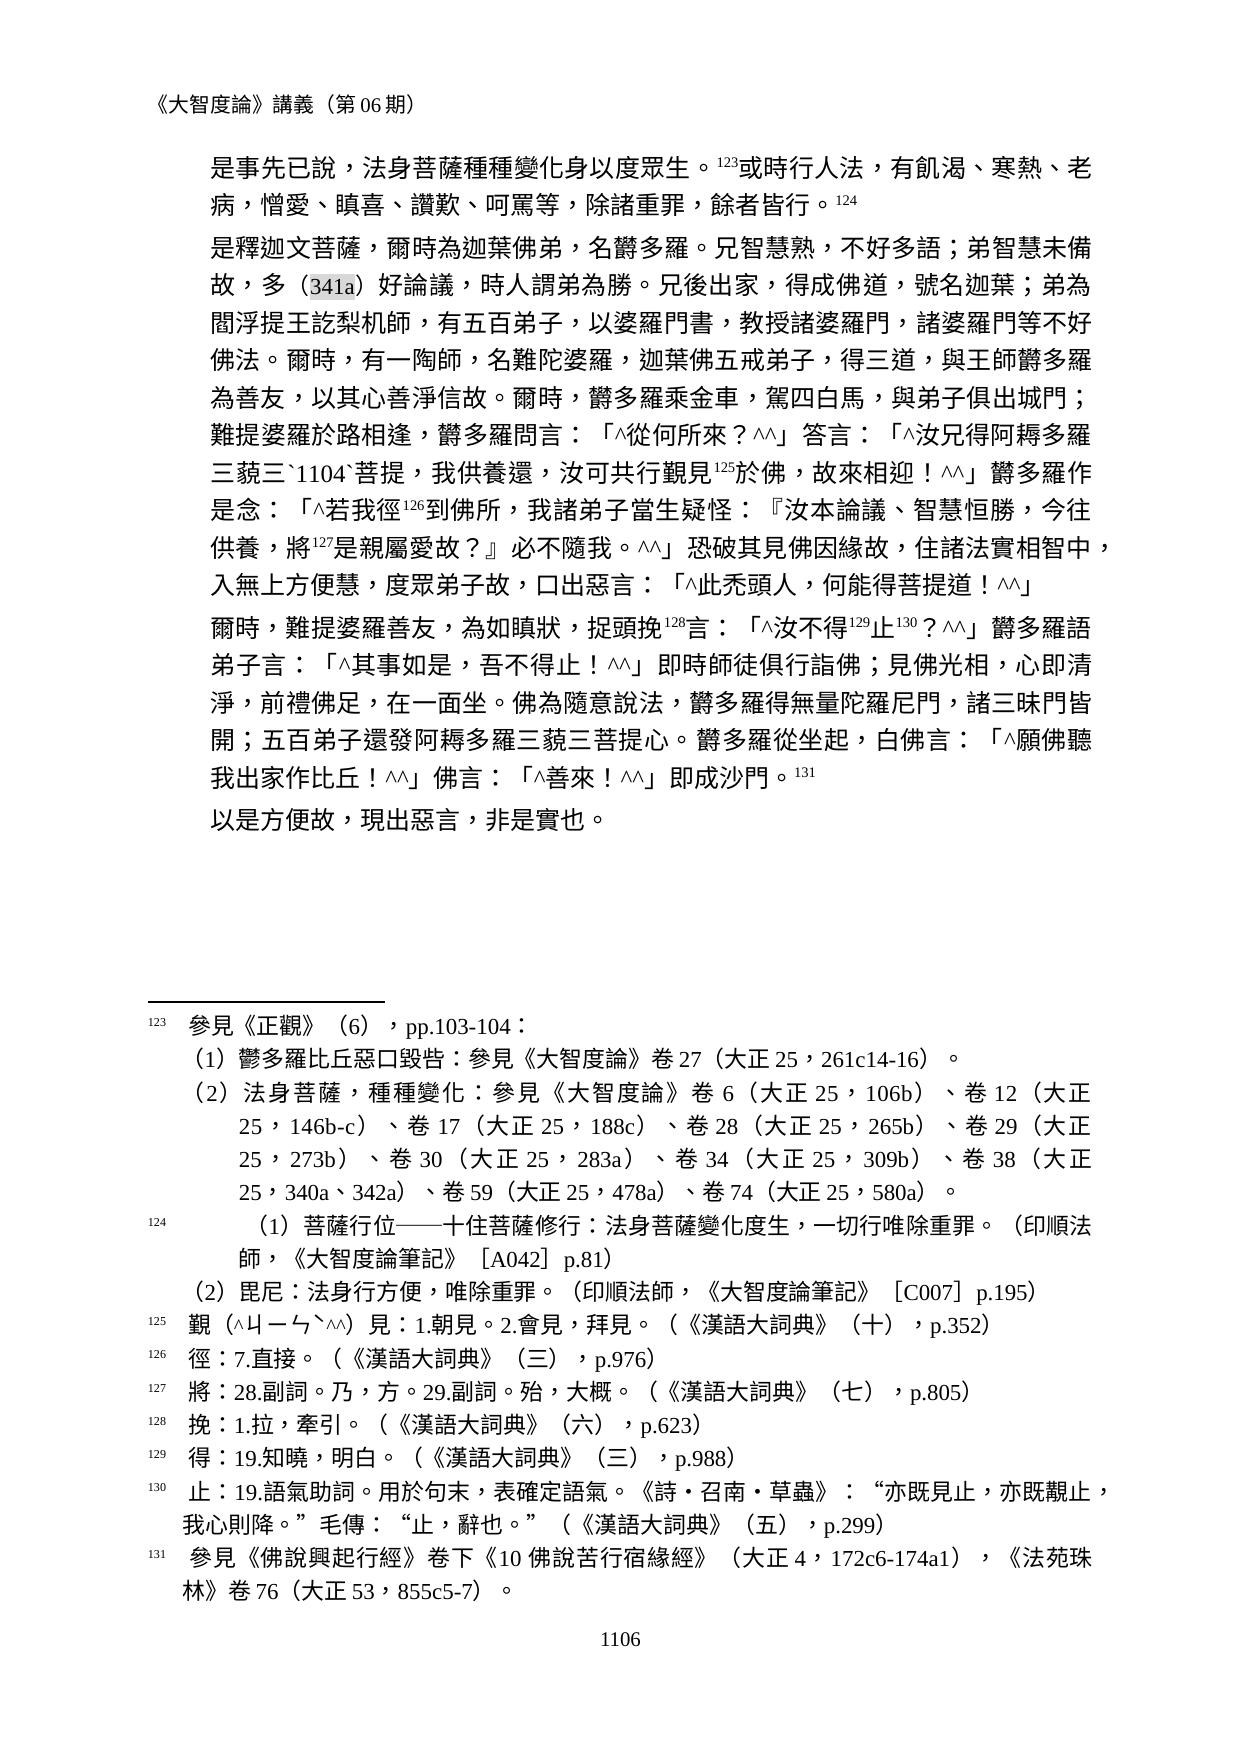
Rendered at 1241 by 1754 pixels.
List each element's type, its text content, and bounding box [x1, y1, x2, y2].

text 是釋迦文菩薩，爾時為迦葉佛弟，名欝多羅。兄智慧熟，不好多語；弟智慧未備故，多（）好論議，時人謂弟為勝。兄後出家，得成佛道，號名迦葉；弟為閻浮提王訖梨机師，有五百弟子，以婆羅門書，教授諸婆羅門，諸婆羅門等不好佛法。爾時，有一陶師，名難陀婆羅，迦葉佛五戒弟子，得三道，與王師欝多羅為善友，以其心善淨信故。爾時，欝多羅乘金車，駕四白馬，與弟子俱出城門；難提婆羅於路相逢，欝多羅問言：「^從何所來？^^」答言：「^汝兄得阿耨多羅三藐三`1104`菩提，我供養還，汝可共行覲見於佛，故來相迎！^^」欝多羅作是念：「^若我徑到佛所，我諸弟子當生疑怪：『汝本論議、智慧恒勝，今往供養，將是親屬愛故？』必不隨我。^^」恐破其見佛因緣故，住諸法實相智中，入無上方便慧，度眾弟子故，口出惡言：「^此禿頭人，何能得菩提道！^^」 [210, 228, 1092, 603]
text 爾時，難提婆羅善友，為如瞋狀，捉頭挽言：「^汝不得止？^^」欝多羅語弟子言：「^其事如是，吾不得止！^^」即時師徒俱行詣佛；見佛光相，心即清淨，前禮佛足，在一面坐。佛為隨意說法，欝多羅得無量陀羅尼門，諸三昧門皆開；五百弟子還發阿耨多羅三藐三菩提心。欝多羅從坐起，白佛言：「^願佛聽我出家作比丘！^^」佛言：「^善來！^^」即成沙門。 [210, 608, 1092, 795]
text 是事先已說，法身菩薩種種變化身以度眾生。或時行人法，有飢渴、寒熱、老病，憎愛、瞋喜、讚歎、呵罵等，除諸重罪，餘者皆行。 [210, 148, 1092, 223]
text 以是方便故，現出惡言，非是實也。 [210, 800, 1092, 838]
